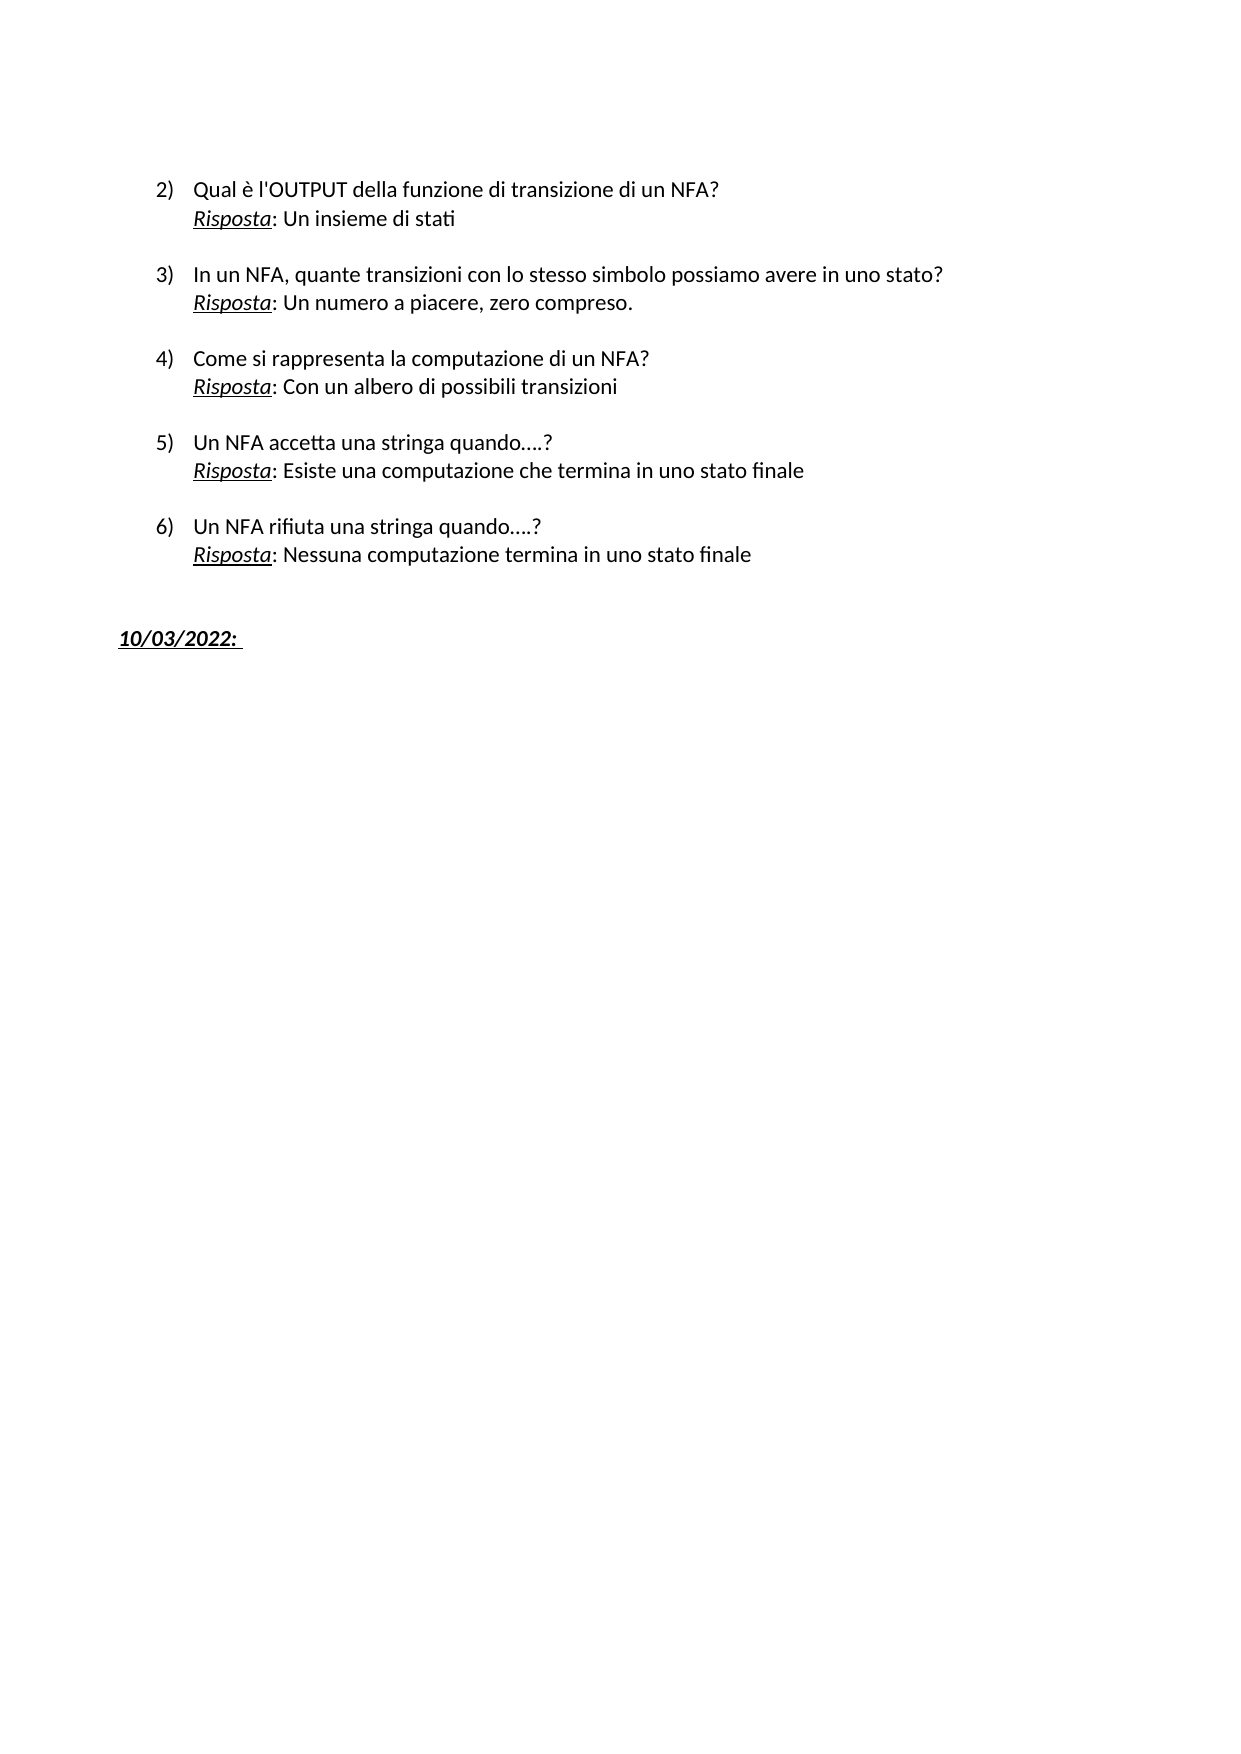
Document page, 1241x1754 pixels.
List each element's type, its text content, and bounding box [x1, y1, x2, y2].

list Risposta: Con un albero di possibili transizioni [193, 372, 1122, 400]
list Risposta: Nessuna computazione termina in uno stato finale [193, 540, 1122, 568]
list In un NFA, quante transizioni con lo stesso simbolo possiamo avere in uno stato? [156, 260, 1122, 288]
list Risposta: Esiste una computazione che termina in uno stato finale [193, 456, 1122, 484]
list Come si rappresenta la computazione di un NFA? [156, 344, 1122, 372]
list Qual è l'OUTPUT della funzione di transizione di un NFA? [156, 176, 1122, 204]
list Un NFA rifiuta una stringa quando….? [156, 512, 1122, 540]
list Risposta: Un numero a piacere, zero compreso. [193, 288, 1122, 316]
list Un NFA accetta una stringa quando….? [156, 428, 1122, 456]
list Risposta: Un insieme di stati [193, 204, 1122, 232]
text 10/03/2022: [118, 624, 1122, 652]
